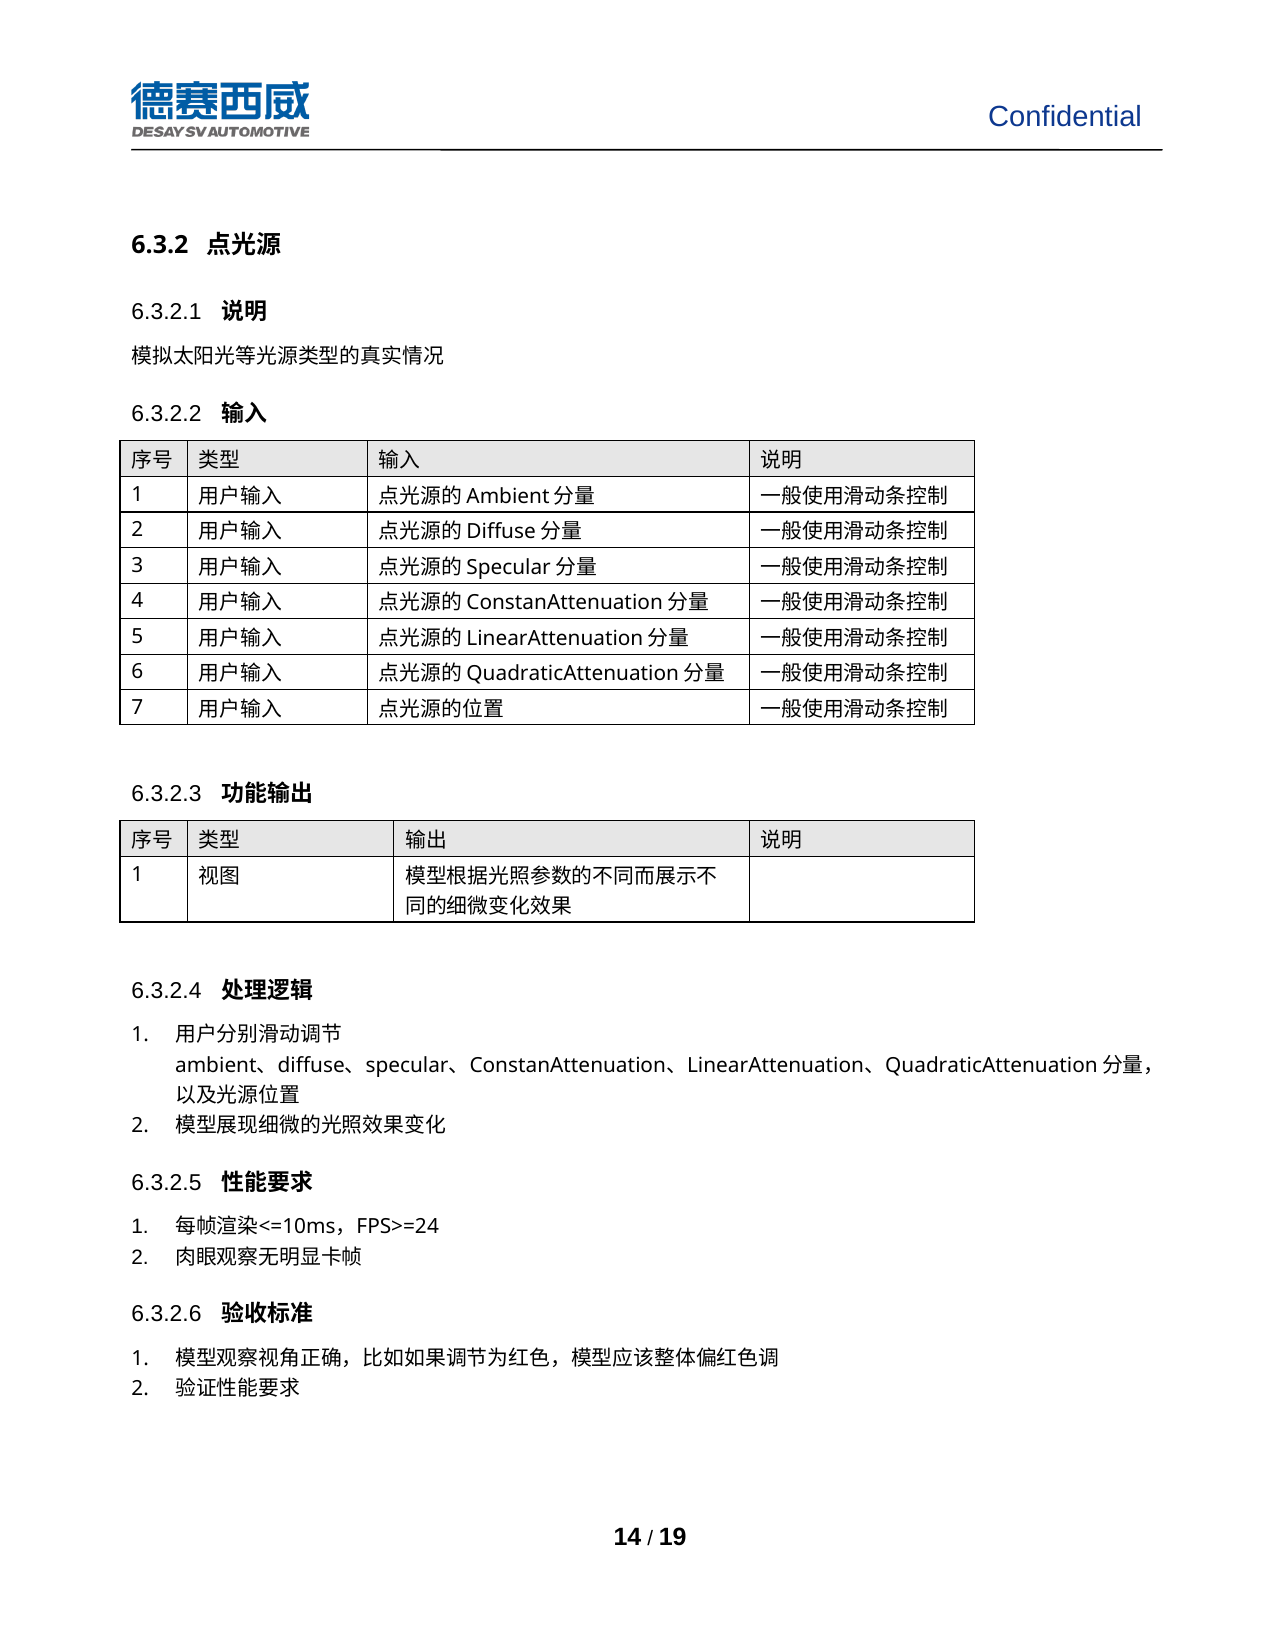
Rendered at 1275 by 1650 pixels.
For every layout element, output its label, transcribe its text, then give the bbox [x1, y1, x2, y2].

table_cell 一般使用滑动条控制 [750, 690, 974, 724]
subtitle 点光源 [131, 225, 1162, 261]
table_cell 4 [121, 584, 187, 618]
picture [131, 81, 310, 137]
table_cell 用户输入 [188, 655, 367, 689]
table_cell 用户输入 [188, 584, 367, 618]
subtitle 验收标准 [131, 1295, 1162, 1328]
table_cell 点光源的LinearAttenuation分量 [368, 619, 749, 653]
subtitle 说明 [131, 293, 1162, 326]
table_cell 用户输入 [188, 690, 367, 724]
list 肉眼观察无明显卡帧 [131, 1240, 1162, 1270]
table_header 说明 [750, 441, 974, 476]
list 用户分别滑动调节ambient、diffuse、specular、ConstanAttenuation、LinearAttenuation、QuadraticAttenuation分量，以及光源位置 [131, 1017, 1162, 1108]
table_cell 点光源的Specular分量 [368, 548, 749, 582]
list 验证性能要求 [131, 1372, 1162, 1402]
table_header 序号 [121, 441, 187, 476]
table_header 输出 [394, 821, 749, 856]
list 模型展现细微的光照效果变化 [131, 1108, 1162, 1139]
subtitle 性能要求 [131, 1164, 1162, 1197]
list 每帧渲染<=10ms，FPS>=24 [131, 1210, 1162, 1240]
table_cell 1 [121, 477, 187, 511]
table_cell 1 [121, 857, 187, 921]
table_cell [750, 857, 974, 921]
table_cell 视图 [188, 857, 393, 921]
table_cell 点光源的Diffuse分量 [368, 513, 749, 547]
table_cell 7 [121, 690, 187, 724]
table_cell 点光源的ConstanAttenuation分量 [368, 584, 749, 618]
table_cell 用户输入 [188, 477, 367, 511]
table_cell 一般使用滑动条控制 [750, 619, 974, 653]
table_cell 3 [121, 548, 187, 582]
table_cell 一般使用滑动条控制 [750, 548, 974, 582]
table_cell 点光源的QuadraticAttenuation分量 [368, 655, 749, 689]
table_cell 6 [121, 655, 187, 689]
subtitle 功能输出 [131, 774, 1162, 808]
table_header 说明 [750, 821, 974, 856]
table_cell 点光源的位置 [368, 690, 749, 724]
table_cell 5 [121, 619, 187, 653]
table_header 输入 [368, 441, 749, 476]
table_header 类型 [188, 441, 367, 476]
list 模型观察视角正确，比如如果调节为红色，模型应该整体偏红色调 [131, 1341, 1162, 1372]
table_header 序号 [121, 821, 187, 856]
text 模拟太阳光等光源类型的真实情况 [131, 339, 1162, 369]
table_cell 一般使用滑动条控制 [750, 655, 974, 689]
table_cell 模型根据光照参数的不同而展示不同的细微变化效果 [394, 857, 749, 921]
table_cell 用户输入 [188, 513, 367, 547]
table_cell 用户输入 [188, 619, 367, 653]
table_cell 一般使用滑动条控制 [750, 477, 974, 511]
table_cell 2 [121, 513, 187, 547]
table_cell 用户输入 [188, 548, 367, 582]
table_cell 点光源的Ambient分量 [368, 477, 749, 511]
table_cell 一般使用滑动条控制 [750, 513, 974, 547]
table_header 类型 [188, 821, 393, 856]
table_cell 一般使用滑动条控制 [750, 584, 974, 618]
subtitle 处理逻辑 [131, 971, 1162, 1005]
subtitle 输入 [131, 394, 1162, 428]
